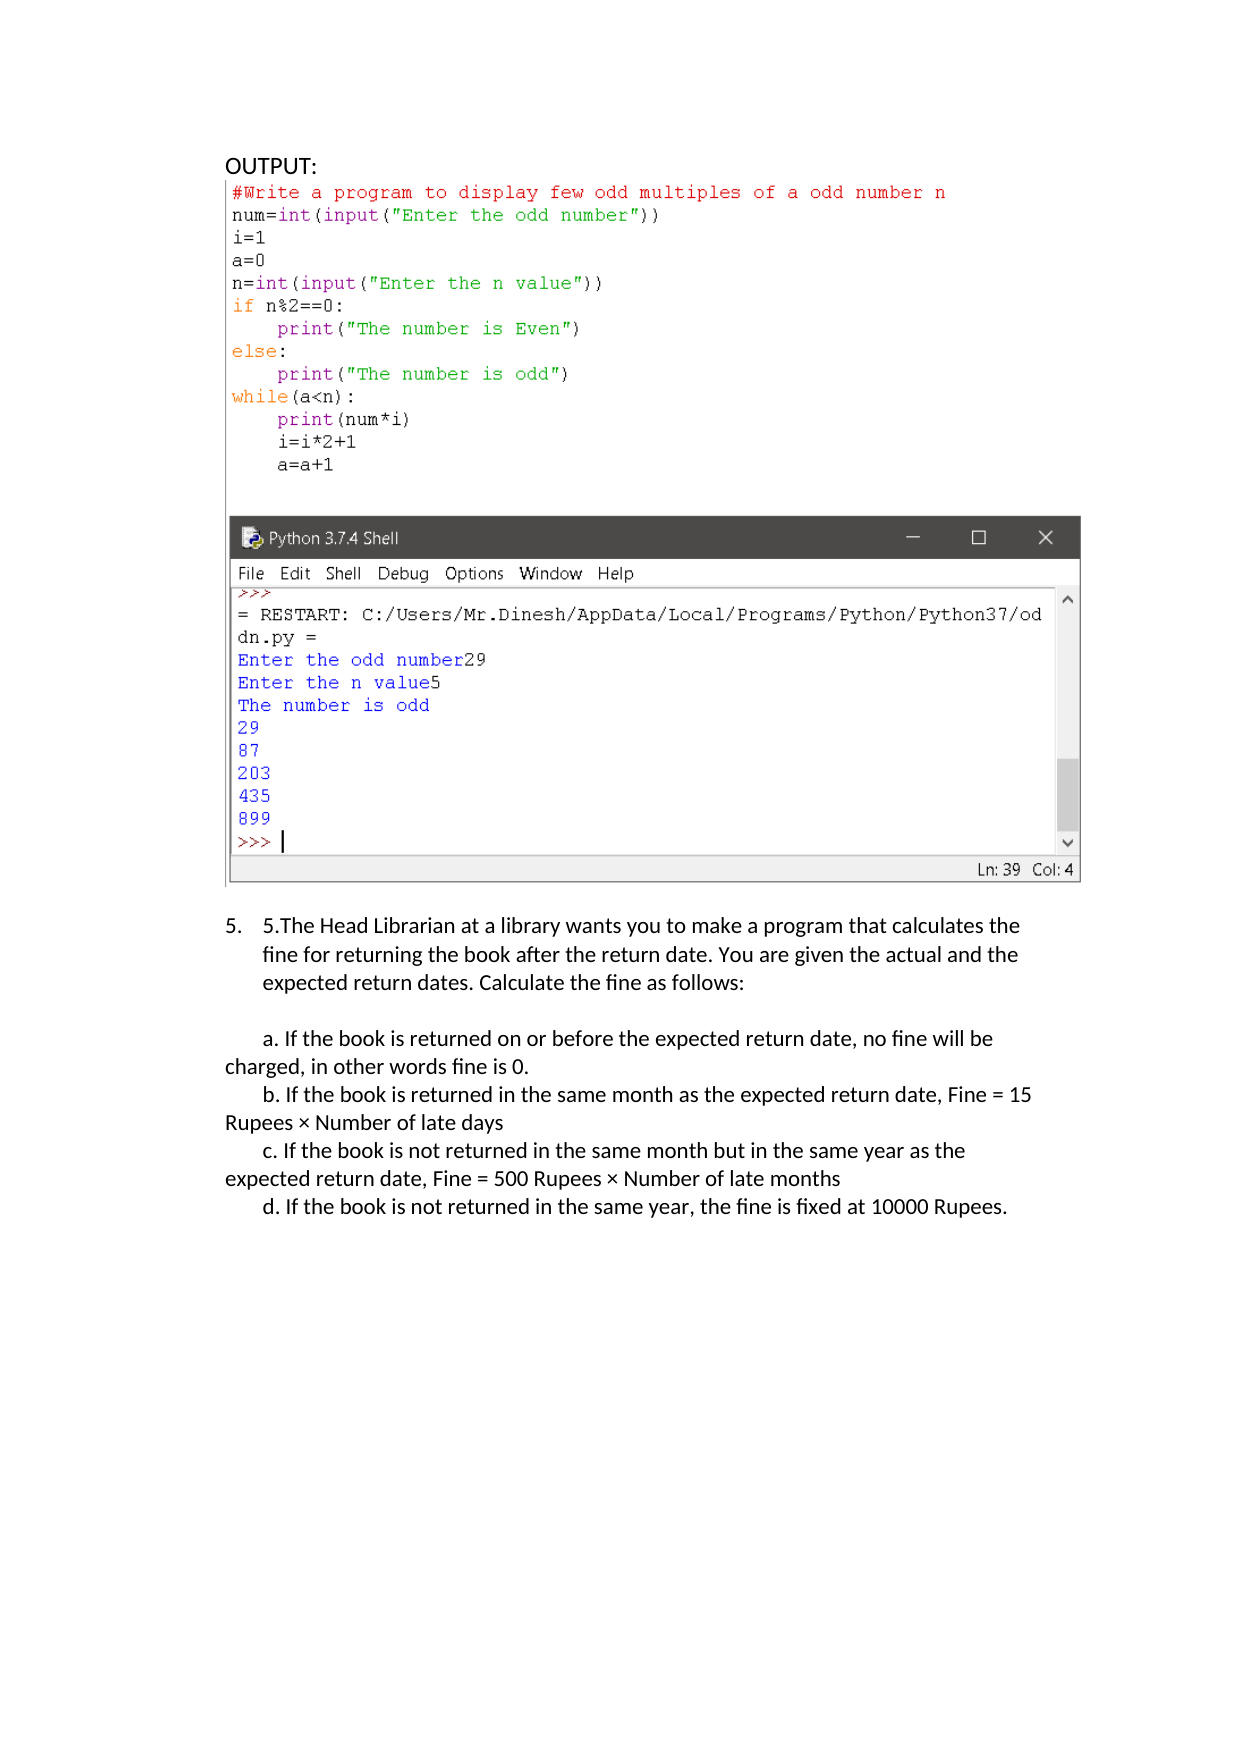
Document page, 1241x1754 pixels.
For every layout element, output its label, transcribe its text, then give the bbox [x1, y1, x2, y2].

list 5.The Head Librarian at a library wants you to make a program that calculates the fine for returning the book after the return date. You are given the actual and the expected return dates. Calculate the fine as follows: [225, 912, 1053, 996]
text b. If the book is returned in the same month as the expected return date, Fine = 15 Rupees × Number of late days [225, 1080, 1053, 1136]
text a. If the book is returned on or before the expected return date, no fine will be charged, in other words fine is 0. [225, 1024, 1053, 1080]
list OUTPUT: [225, 150, 1053, 180]
text d. If the book is not returned in the same year, the fine is fixed at 10000 Rupees. [225, 1192, 1053, 1220]
picture [225, 180, 1090, 887]
text c. If the book is not returned in the same month but in the same year as the expected return date, Fine = 500 Rupees × Number of late months [225, 1136, 1053, 1192]
